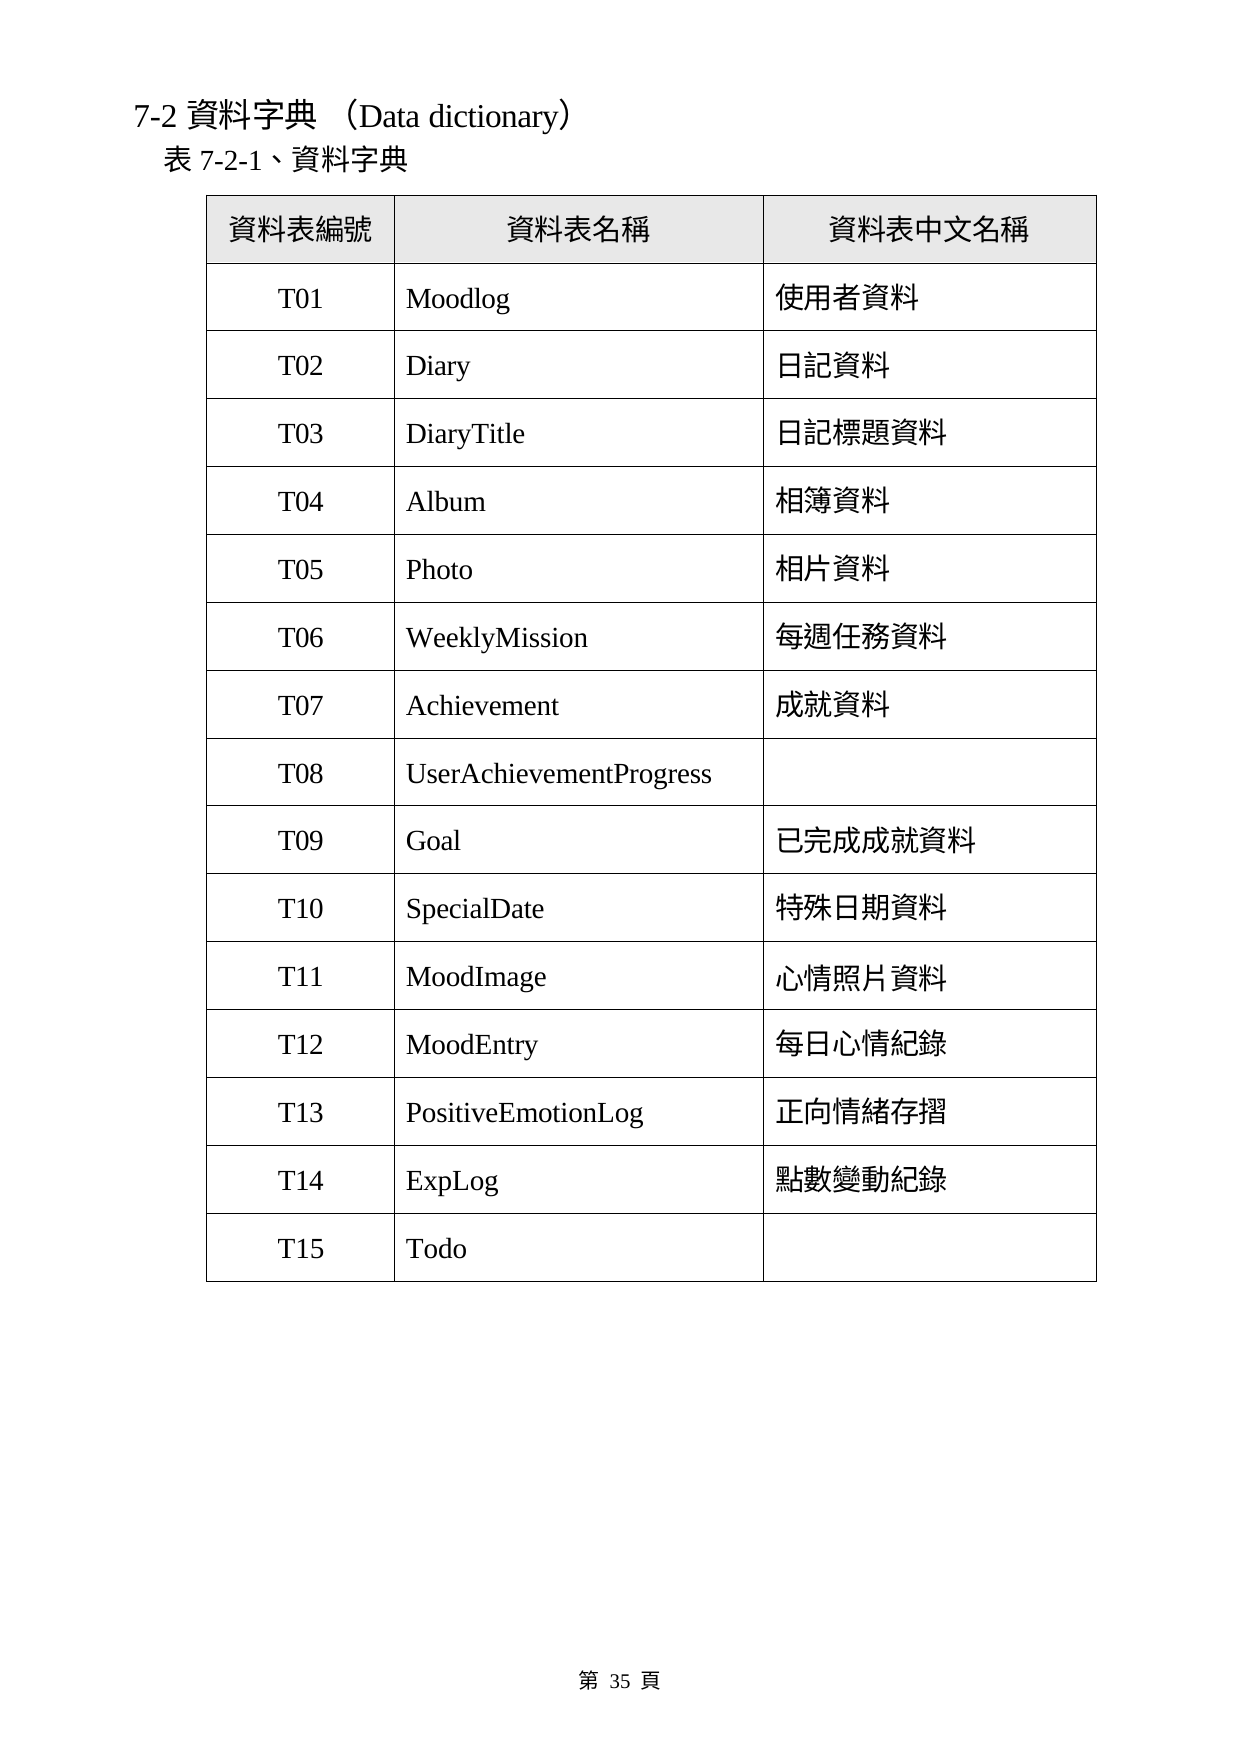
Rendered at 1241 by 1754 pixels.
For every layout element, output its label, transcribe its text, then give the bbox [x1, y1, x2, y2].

table_cell T14 [207, 1146, 394, 1213]
table_cell 成就資料 [764, 671, 1096, 737]
table_header 資料表中文名稱 [764, 196, 1096, 262]
table_cell 相簿資料 [764, 467, 1096, 534]
table_cell MoodImage [395, 942, 763, 1009]
table_cell Achievement [395, 671, 763, 737]
table_cell [764, 739, 1096, 805]
table_cell Moodlog [395, 264, 763, 330]
table_cell T03 [207, 399, 394, 466]
table_cell ExpLog [395, 1146, 763, 1213]
table_cell T12 [207, 1010, 394, 1077]
table_cell WeeklyMission [395, 603, 763, 670]
table_cell 每日心情紀錄 [764, 1010, 1096, 1077]
table_cell T05 [207, 535, 394, 602]
table_cell DiaryTitle [395, 399, 763, 466]
table_header 資料表編號 [207, 196, 394, 262]
table_cell Goal [395, 806, 763, 873]
table_cell Album [395, 467, 763, 534]
table_cell MoodEntry [395, 1010, 763, 1077]
table_cell Diary [395, 331, 763, 398]
table_cell 點數變動紀錄 [764, 1146, 1096, 1213]
table_cell PositiveEmotionLog [395, 1078, 763, 1145]
table_cell 日記資料 [764, 331, 1096, 398]
subtitle 資料字典 （Data dictionary） [133, 89, 1152, 137]
table_cell 每週任務資料 [764, 603, 1096, 670]
table_cell SpecialDate [395, 874, 763, 941]
table_cell T13 [207, 1078, 394, 1145]
table_cell 使用者資料 [764, 264, 1096, 330]
table_cell 特殊日期資料 [764, 874, 1096, 941]
table_cell T01 [207, 264, 394, 330]
table_cell Todo [395, 1214, 763, 1281]
text 表 7-2-1、資料字典 [164, 137, 1152, 179]
table_cell T11 [207, 942, 394, 1009]
table_cell T07 [207, 671, 394, 737]
table_cell 日記標題資料 [764, 399, 1096, 466]
table_cell 心情照片資料 [764, 942, 1096, 1009]
table_cell T02 [207, 331, 394, 398]
table_cell T04 [207, 467, 394, 534]
table_cell [764, 1214, 1096, 1281]
table_cell T08 [207, 739, 394, 805]
table_cell Photo [395, 535, 763, 602]
table_cell T10 [207, 874, 394, 941]
table_cell 已完成成就資料 [764, 806, 1096, 873]
table_cell T06 [207, 603, 394, 670]
table_cell T09 [207, 806, 394, 873]
table_cell 正向情緒存摺 [764, 1078, 1096, 1145]
table_cell T15 [207, 1214, 394, 1281]
table_header 資料表名稱 [395, 196, 763, 262]
table_cell 相片資料 [764, 535, 1096, 602]
table_cell UserAchievementProgress [395, 739, 763, 805]
